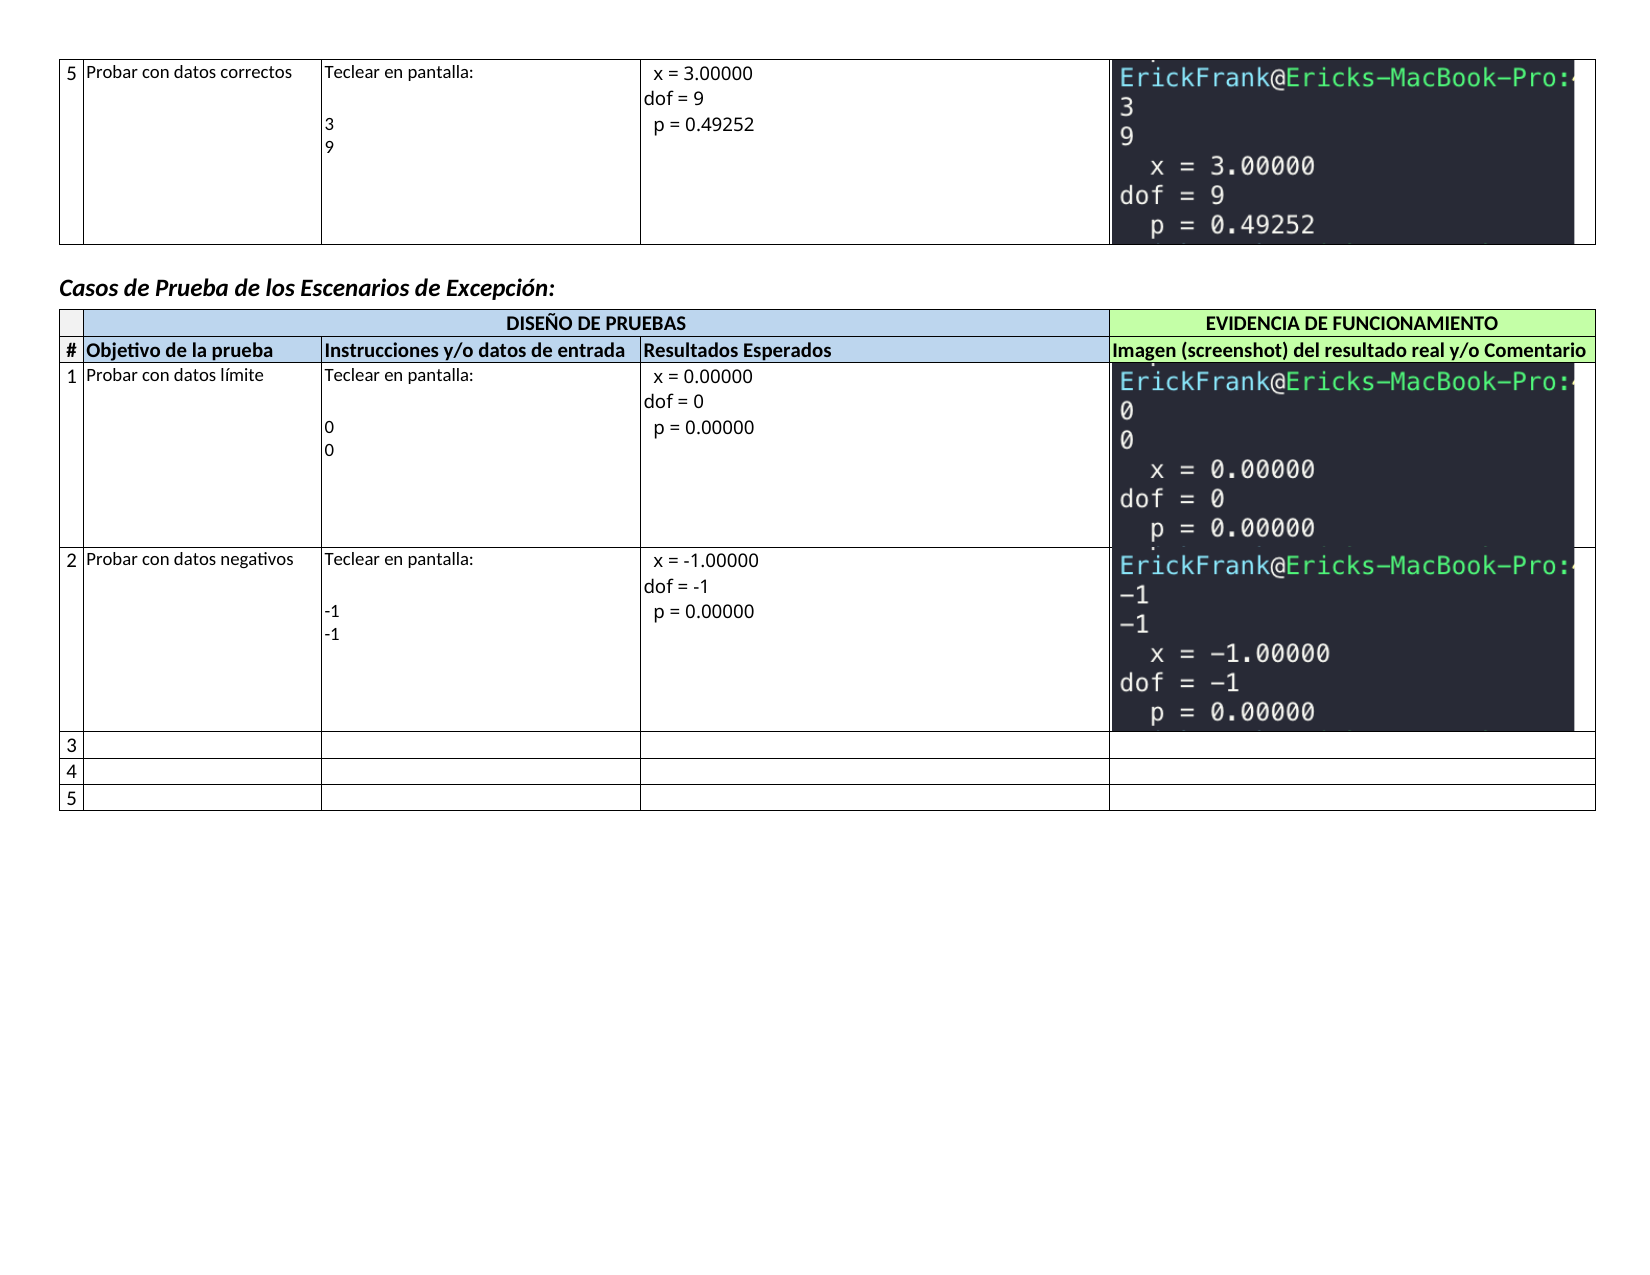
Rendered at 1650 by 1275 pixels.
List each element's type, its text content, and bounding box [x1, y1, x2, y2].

table_cell [322, 759, 640, 784]
picture [1112, 363, 1575, 731]
table_cell [1110, 732, 1595, 757]
table_cell [84, 759, 321, 784]
text Casos de Prueba de los Escenarios de Excepción: [59, 272, 1591, 303]
table_cell Teclear en pantalla: 3 9 [322, 60, 640, 243]
table_cell Probar con datos límite [84, 363, 321, 547]
table_cell [322, 785, 640, 810]
table_cell Probar con datos negativos [84, 548, 321, 731]
table_cell [1575, 363, 1595, 547]
table_cell Instrucciones y/o datos de entrada [322, 337, 640, 362]
table_cell x = -1.00000 dof = -1 p = 0.00000 [641, 548, 1109, 731]
table_cell [1575, 548, 1595, 731]
table_cell Teclear en pantalla: 0 0 [322, 363, 640, 547]
table_cell Resultados Esperados [641, 337, 1109, 362]
table_header EVIDENCIA DE FUNCIONAMIENTO [1110, 310, 1595, 336]
table_cell x = 0.00000 dof = 0 p = 0.00000 [641, 363, 1109, 547]
table_header [60, 310, 83, 336]
table_cell 5 [60, 60, 83, 243]
table_cell Teclear en pantalla: -1 -1 [322, 548, 640, 731]
table_cell 5 [60, 785, 83, 810]
table_cell # [60, 337, 83, 362]
table_cell Objetivo de la prueba [84, 337, 321, 362]
table_cell [1110, 759, 1595, 784]
picture [1112, 60, 1575, 244]
table_cell x = 3.00000 dof = 9 p = 0.49252 [641, 60, 1109, 243]
table_cell Imagen (screenshot) del resultado real y/o Comentario [1110, 337, 1595, 362]
table_cell [322, 732, 640, 757]
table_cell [84, 60, 321, 243]
table_cell 1 [60, 363, 83, 547]
table_cell 2 [60, 548, 83, 731]
table_cell [1575, 60, 1595, 243]
table_cell [641, 732, 1109, 757]
table_cell [84, 732, 321, 757]
table_cell [641, 785, 1109, 810]
table_cell [84, 785, 321, 810]
table_header DISEÑO DE PRUEBAS [84, 310, 1109, 336]
table_cell 4 [60, 759, 83, 784]
table_cell [1110, 785, 1595, 810]
table_cell 3 [60, 732, 83, 757]
table_cell [641, 759, 1109, 784]
